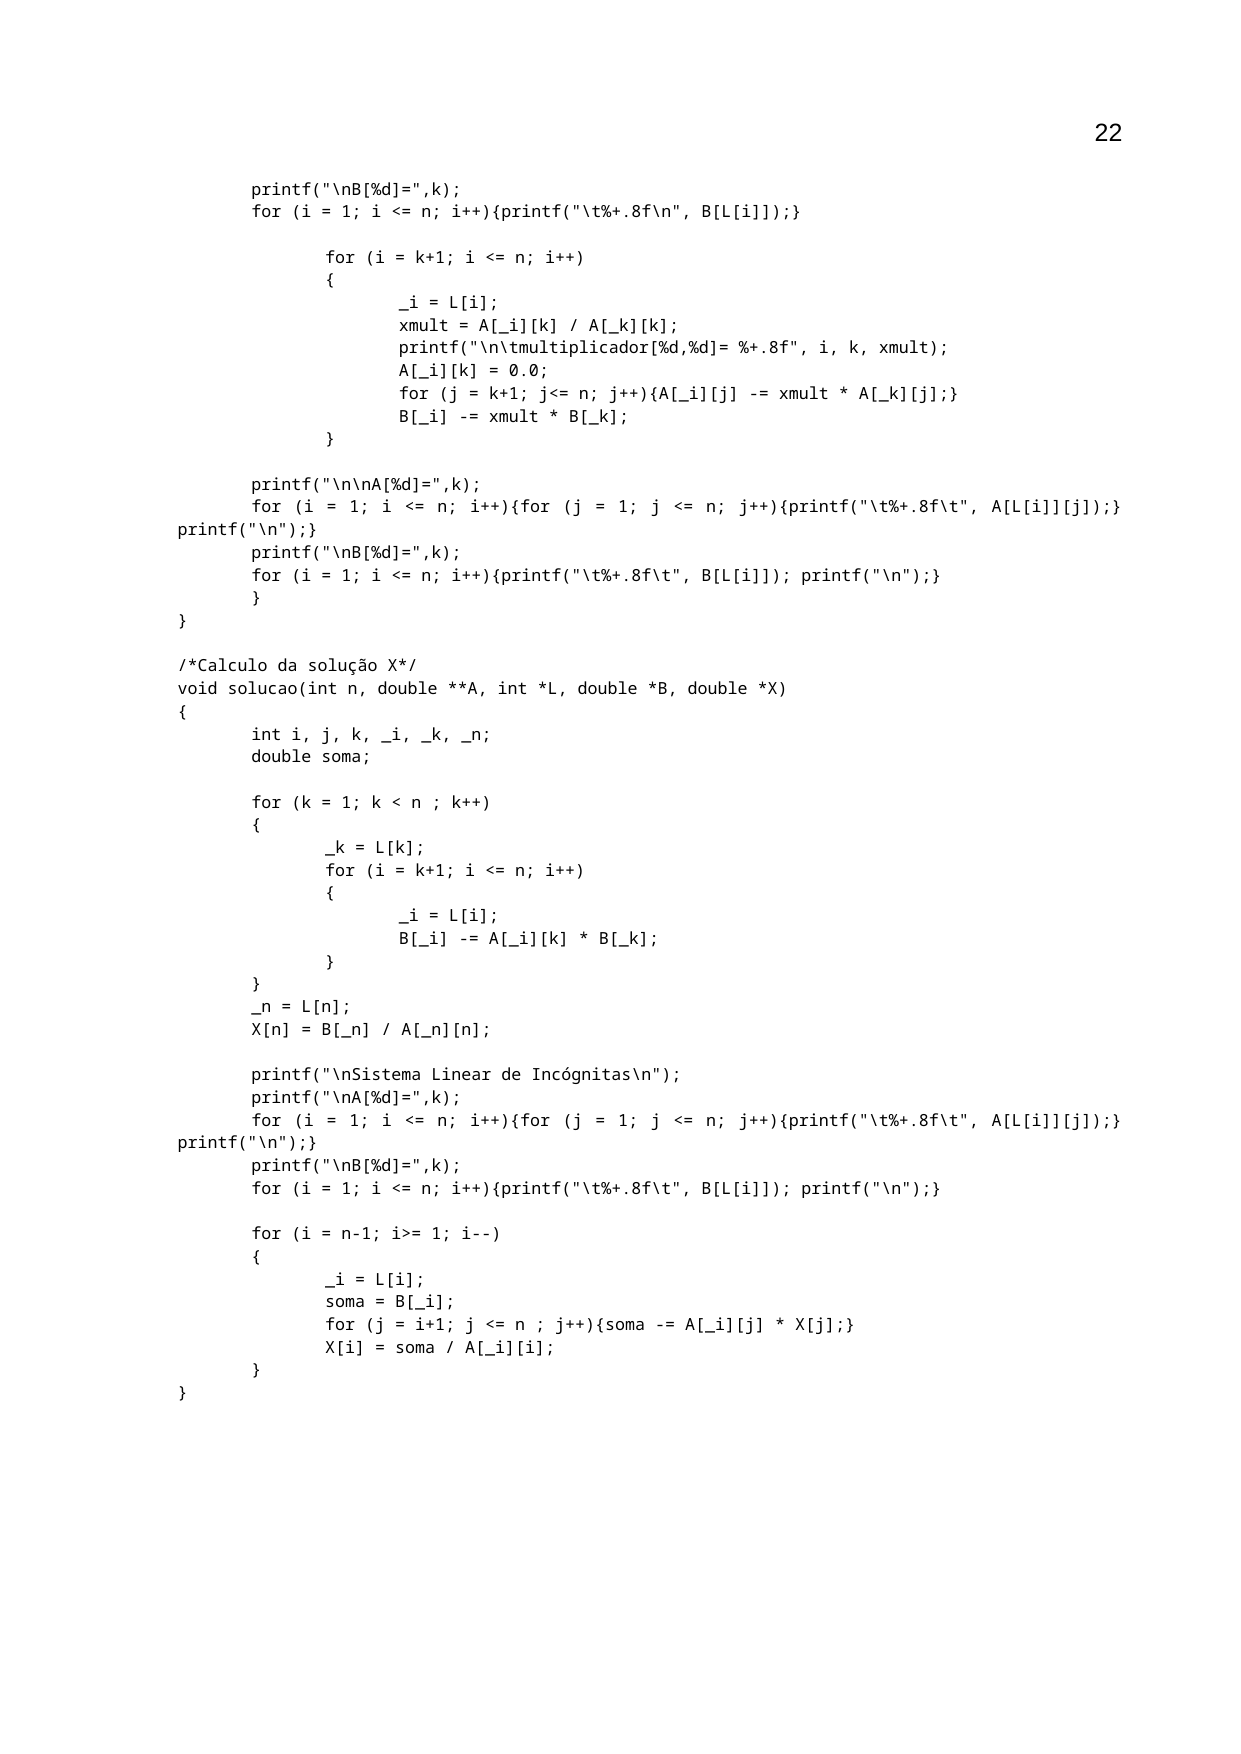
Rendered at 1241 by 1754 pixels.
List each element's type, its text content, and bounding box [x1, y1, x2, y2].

text for (i = n-1; i>= 1; i--) [177, 1222, 1122, 1244]
text X[n] = B[_n] / A[_n][n]; [177, 1017, 1122, 1040]
text printf("\nB[%d]=",k); [177, 177, 1122, 200]
text for (i = k+1; i <= n; i++) [177, 245, 1122, 268]
text printf("\nSistema Linear de Incógnitas\n"); [177, 1063, 1122, 1086]
text _i = L[i]; [177, 904, 1122, 927]
text _i = L[i]; [177, 291, 1122, 313]
text for (j = k+1; j<= n; j++){A[_i][j] -= xmult * A[_k][j];} [177, 382, 1122, 404]
text _n = L[n]; [177, 995, 1122, 1017]
text _k = L[k]; [177, 836, 1122, 858]
text xmult = A[_i][k] / A[_k][k]; [177, 313, 1122, 336]
text } [177, 1358, 1122, 1381]
text for (i = 1; i <= n; i++){for (j = 1; j <= n; j++){printf("\t%+.8f\t", A[L[i]][j]);} printf("\n");} [177, 1108, 1122, 1154]
text { [177, 268, 1122, 291]
text /*Calculo da solução X*/ [177, 654, 1122, 677]
text for (i = 1; i <= n; i++){for (j = 1; j <= n; j++){printf("\t%+.8f\t", A[L[i]][j]);} printf("\n");} [177, 495, 1122, 541]
text for (k = 1; k < n ; k++) [177, 790, 1122, 813]
text } [177, 949, 1122, 972]
text { [177, 699, 1122, 722]
text { [177, 881, 1122, 904]
text B[_i] -= xmult * B[_k]; [177, 404, 1122, 427]
text for (j = i+1; j <= n ; j++){soma -= A[_i][j] * X[j];} [177, 1313, 1122, 1335]
text _i = L[i]; [177, 1267, 1122, 1290]
text int i, j, k, _i, _k, _n; [177, 722, 1122, 745]
text printf("\nB[%d]=",k); [177, 541, 1122, 563]
text A[_i][k] = 0.0; [177, 359, 1122, 382]
text for (i = k+1; i <= n; i++) [177, 858, 1122, 881]
text for (i = 1; i <= n; i++){printf("\t%+.8f\t", B[L[i]]); printf("\n");} [177, 563, 1122, 586]
text void solucao(int n, double **A, int *L, double *B, double *X) [177, 677, 1122, 699]
text } [177, 609, 1122, 631]
text printf("\nB[%d]=",k); [177, 1154, 1122, 1176]
text for (i = 1; i <= n; i++){printf("\t%+.8f\n", B[L[i]]);} [177, 200, 1122, 223]
text X[i] = soma / A[_i][i]; [177, 1335, 1122, 1358]
text soma = B[_i]; [177, 1290, 1122, 1313]
text } [177, 427, 1122, 450]
text printf("\n\nA[%d]=",k); [177, 472, 1122, 495]
text } [177, 1381, 1122, 1403]
text B[_i] -= A[_i][k] * B[_k]; [177, 927, 1122, 949]
text double soma; [177, 745, 1122, 768]
text { [177, 813, 1122, 836]
text printf("\n\tmultiplicador[%d,%d]= %+.8f", i, k, xmult); [177, 336, 1122, 359]
text printf("\nA[%d]=",k); [177, 1086, 1122, 1108]
text { [177, 1244, 1122, 1267]
text for (i = 1; i <= n; i++){printf("\t%+.8f\t", B[L[i]]); printf("\n");} [177, 1176, 1122, 1199]
text } [177, 586, 1122, 609]
text } [177, 972, 1122, 995]
